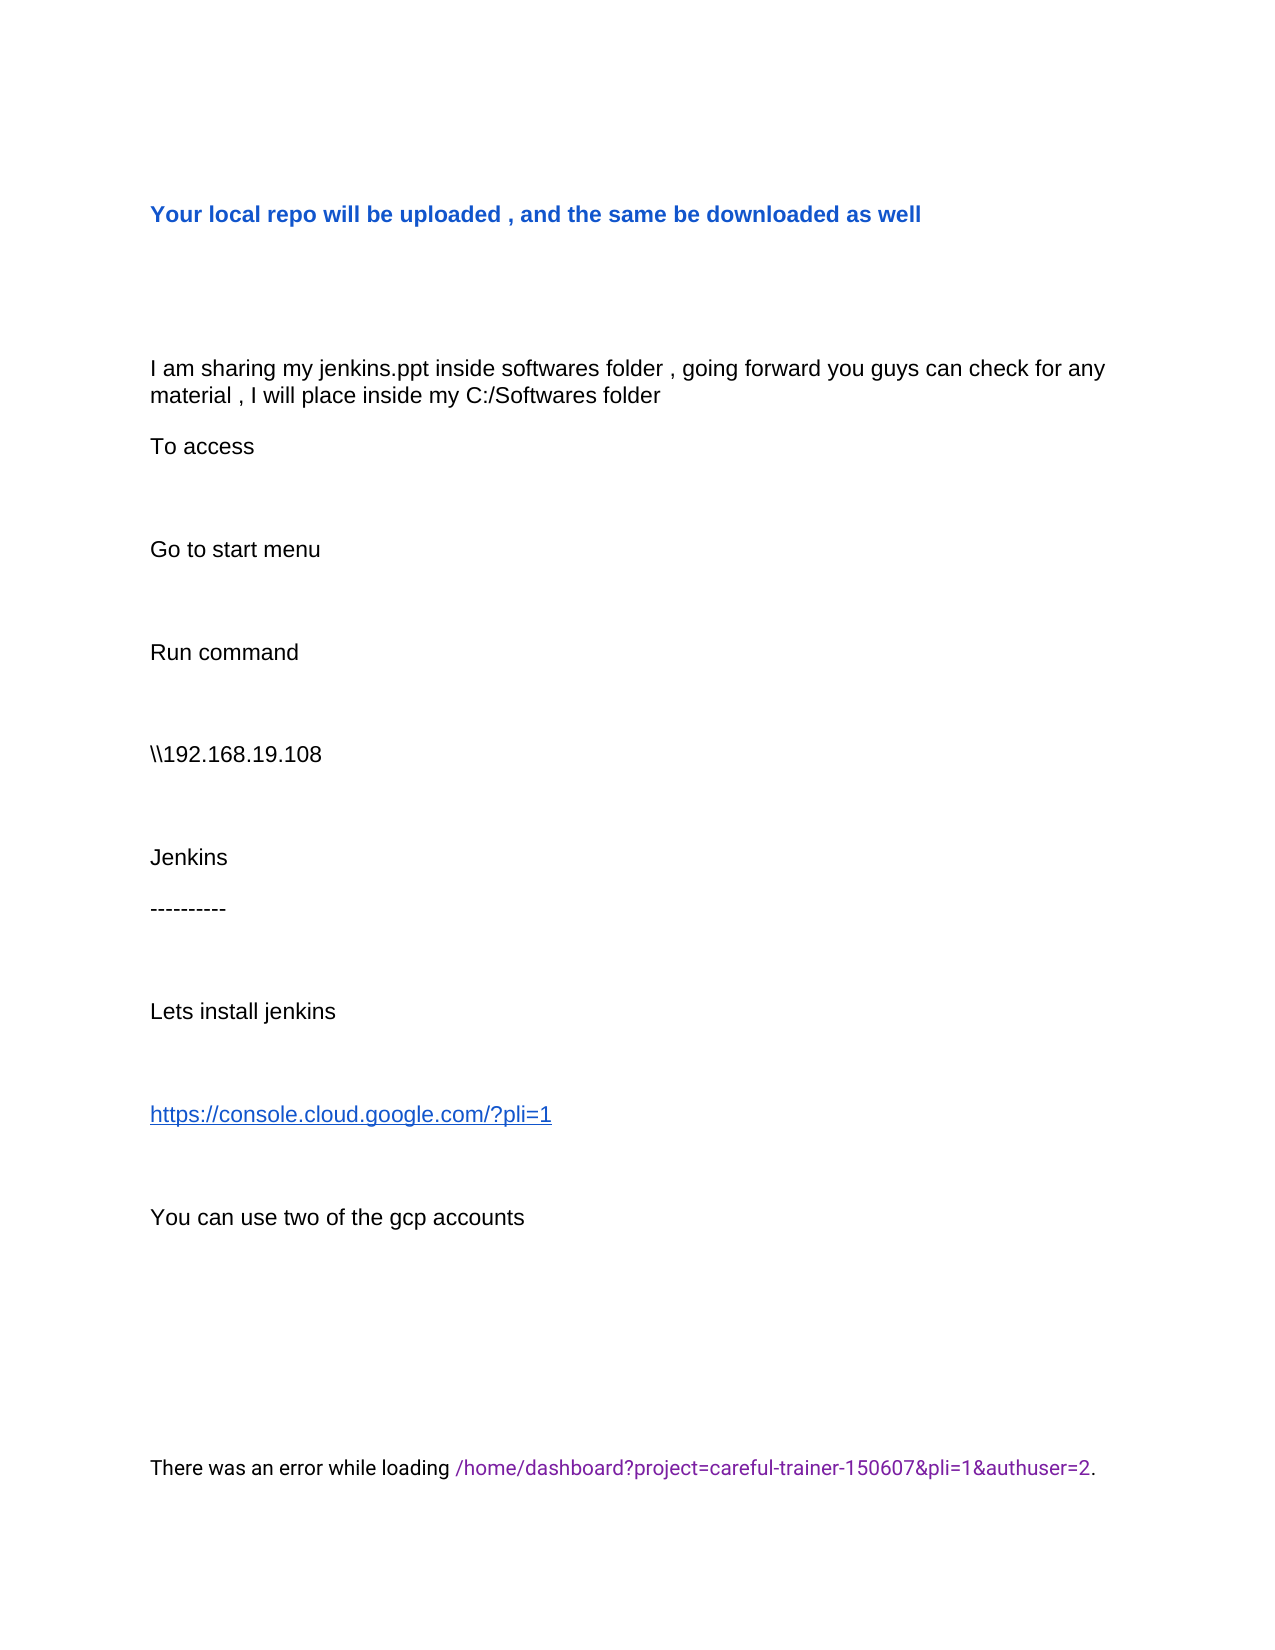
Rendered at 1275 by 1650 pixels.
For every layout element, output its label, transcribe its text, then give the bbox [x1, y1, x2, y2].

text There was an error while loading /home/dashboard?project=careful-trainer-150607&pli=1&authuser=2. [150, 1456, 1125, 1480]
text \\192.168.19.108 [150, 741, 1125, 768]
text Run command [150, 638, 1125, 665]
text You can use two of the gcp accounts [150, 1203, 1125, 1230]
text I am sharing my jenkins.ppt inside softwares folder , going forward you guys can check for any material , I will place inside my C:/Softwares folder [150, 355, 1125, 408]
text Your local repo will be uploaded , and the same be downloaded as well [150, 201, 1125, 228]
text https://console.cloud.google.com/?pli=1 [150, 1101, 1125, 1127]
text Jenkins [150, 844, 1125, 870]
text Go to start menu [150, 536, 1125, 562]
text ---------- [150, 895, 1125, 922]
text To access [150, 433, 1125, 459]
text Lets install jenkins [150, 998, 1125, 1024]
